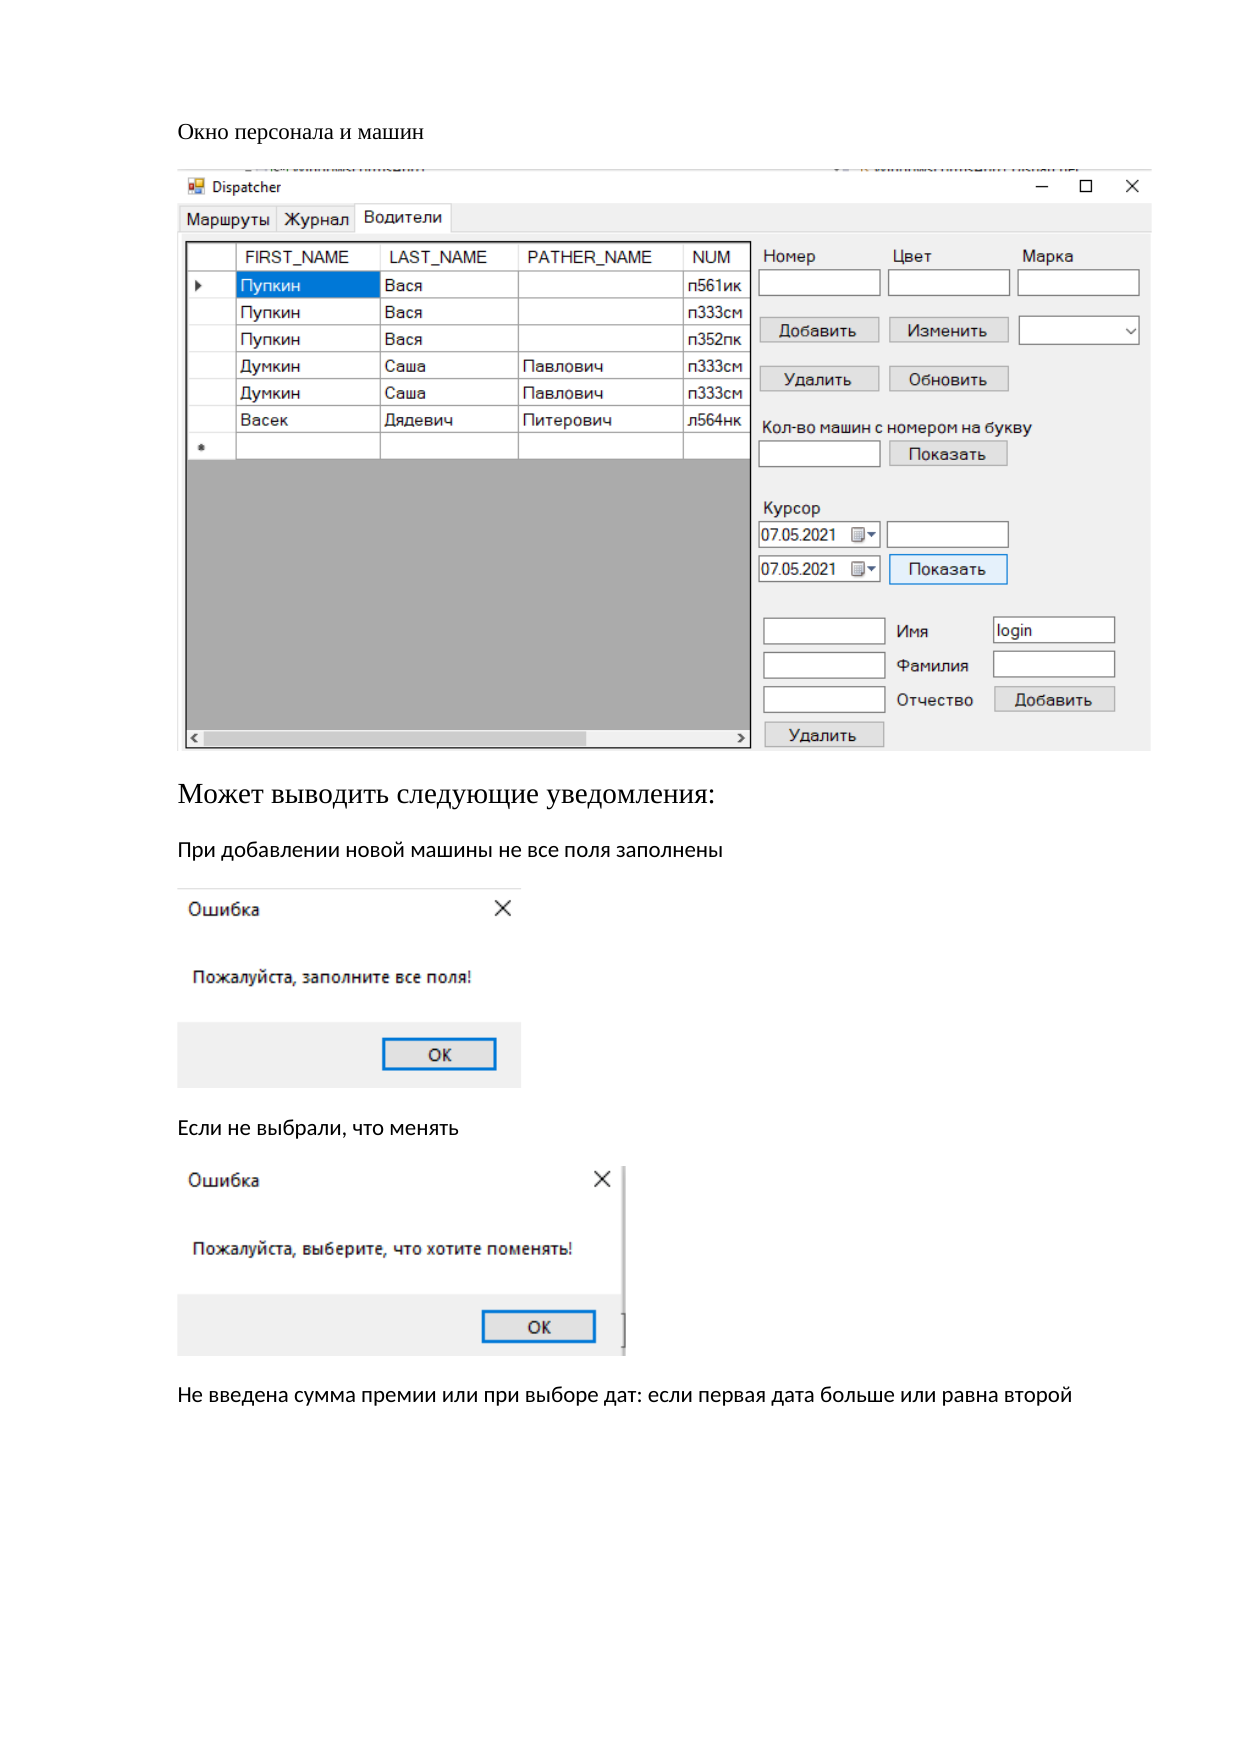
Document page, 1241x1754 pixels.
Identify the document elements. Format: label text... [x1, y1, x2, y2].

text Может выводить следующие уведомления: [177, 776, 1152, 809]
text Окно персонала и машин [177, 118, 1152, 144]
picture [177, 1166, 626, 1356]
text Не введена сумма премии или при выборе дат: если первая дата больше или равна второй [177, 1381, 1152, 1408]
picture [177, 888, 522, 1088]
text Если не выбрали, что менять [177, 1113, 1152, 1141]
picture [177, 169, 1152, 751]
text При добавлении новой машины не все поля заполнены [177, 835, 1152, 863]
